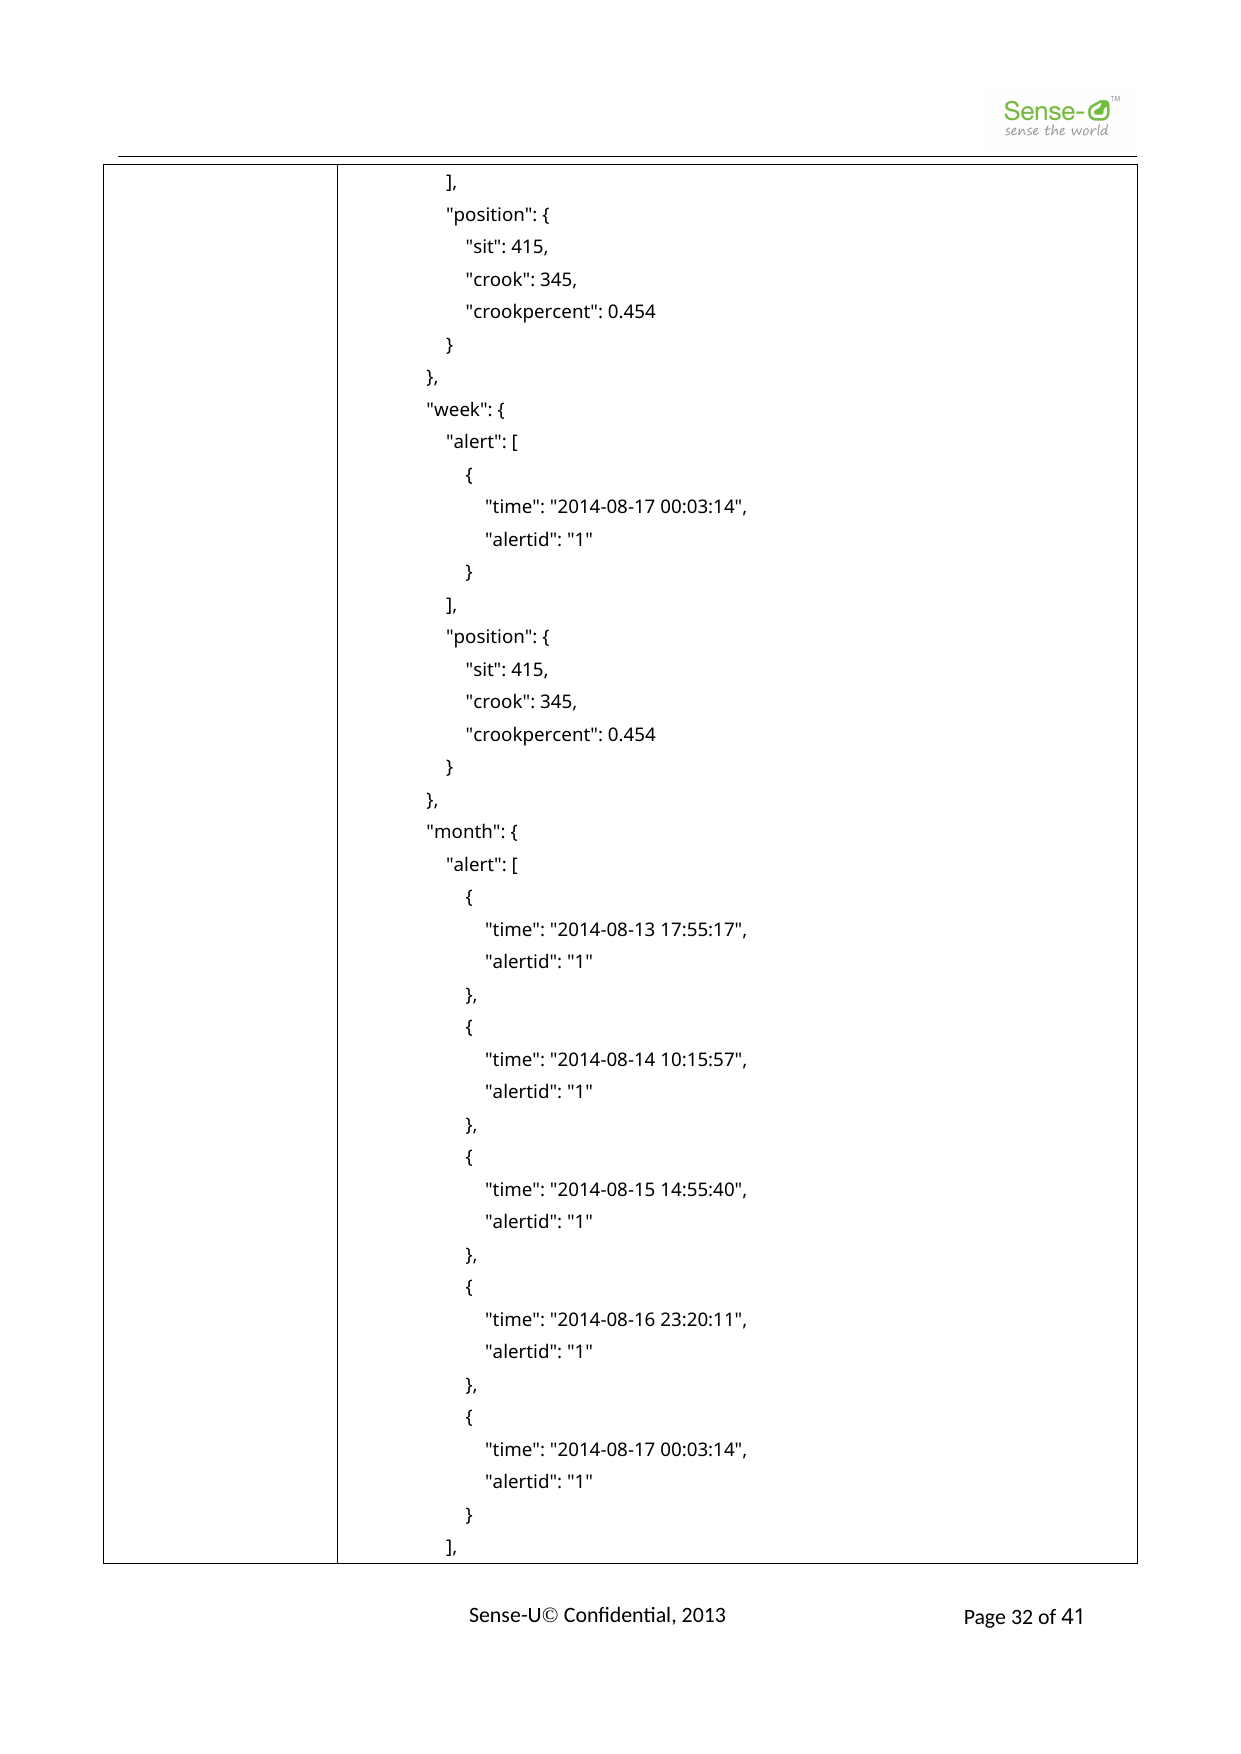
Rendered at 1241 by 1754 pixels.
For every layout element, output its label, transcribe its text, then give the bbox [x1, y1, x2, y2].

picture [984, 88, 1138, 154]
